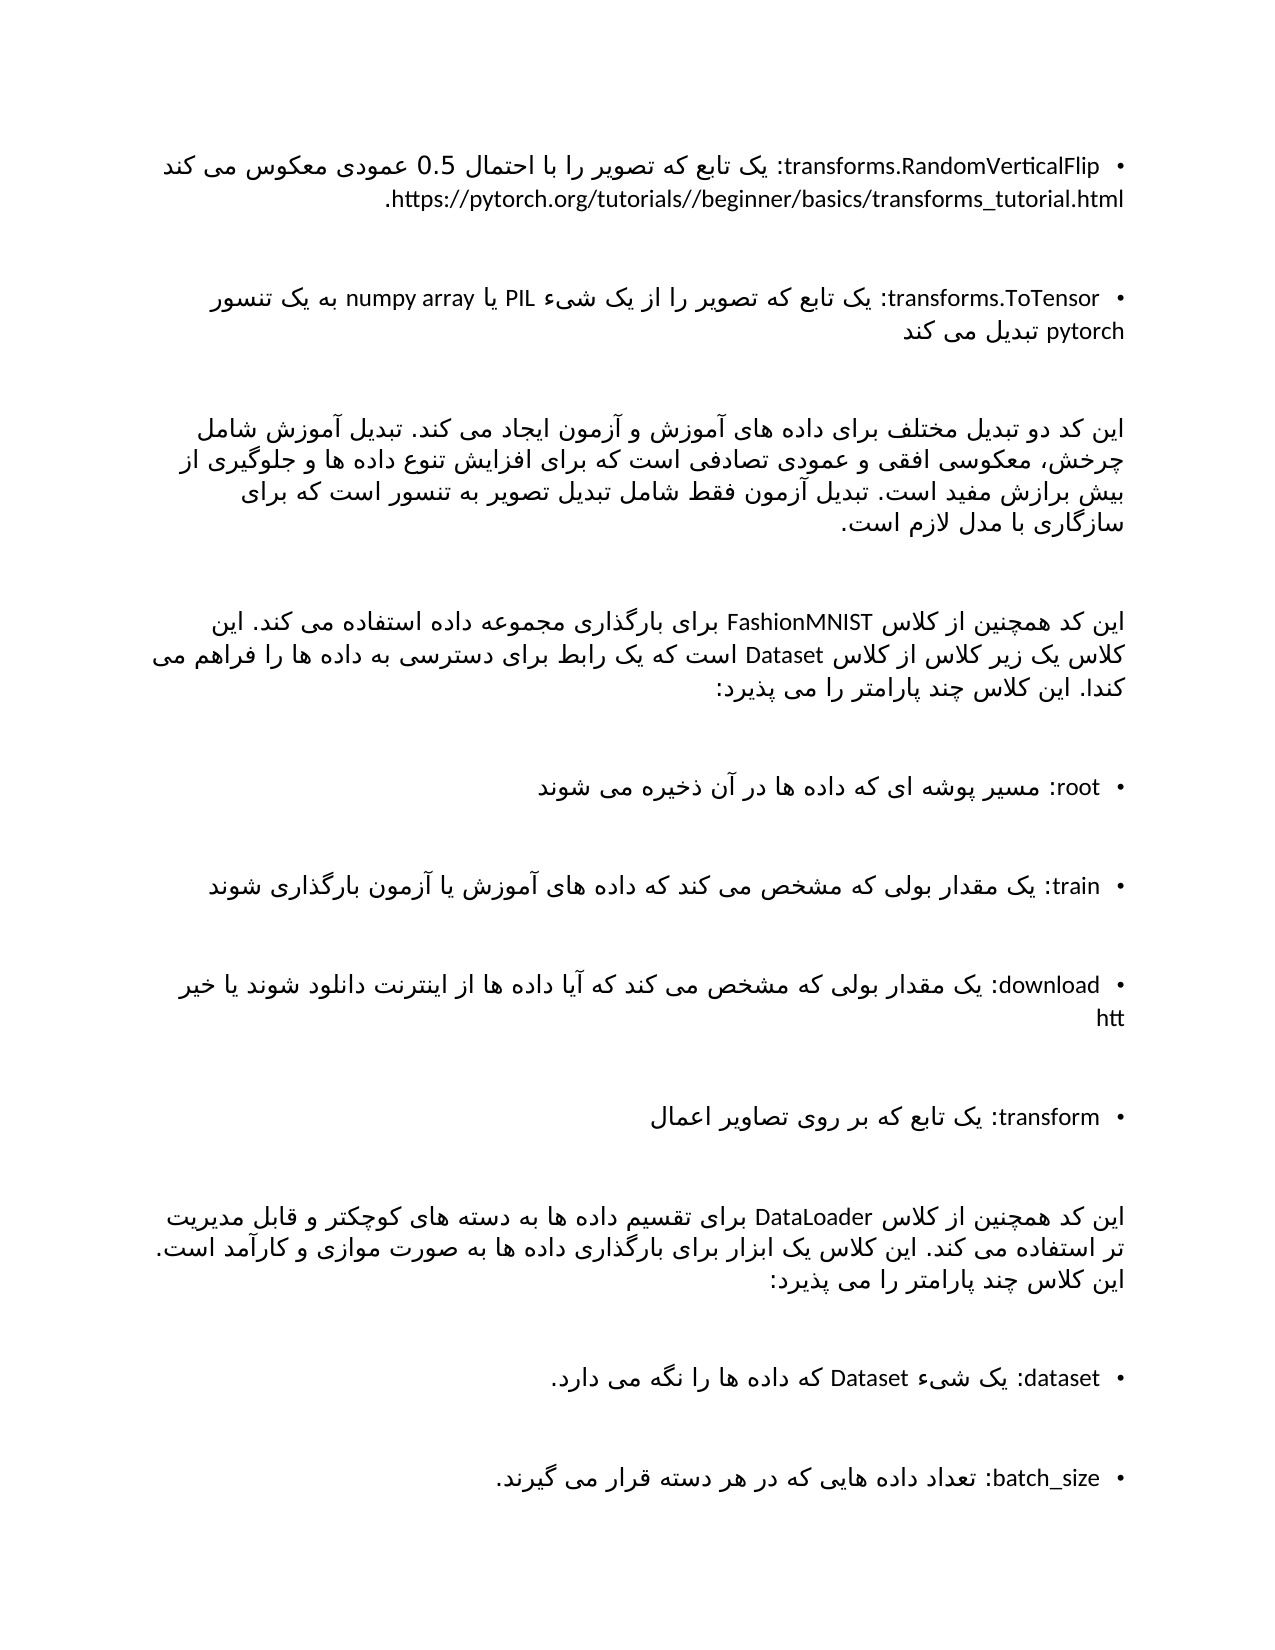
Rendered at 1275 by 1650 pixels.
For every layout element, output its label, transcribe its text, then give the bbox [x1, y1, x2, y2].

text این کد دو تبدیل مختلف برای داده های آموزش و آزمون ایجاد می کند. تبدیل آموزش شامل چرخش، معکوسی افقی و عمودی تصادفی است که برای افزایش تنوع داده ها و جلوگیری از بیش برازش مفید است. تبدیل آزمون فقط شامل تبدیل تصویر به تنسور است که برای سازگاری با مدل لازم است. [150, 414, 1125, 538]
text • train: یک مقدار بولی که مشخص می کند که داده های آموزش یا آزمون بارگذاری شوند [150, 870, 1125, 901]
text • batch_size: تعداد داده هایی که در هر دسته قرار می گیرند. [150, 1462, 1125, 1492]
text این کد همچنین از کلاس DataLoader برای تقسیم داده ها به دسته های کوچکتر و قابل مدیریت تر استفاده می کند. این کلاس یک ابزار برای بارگذاری داده ها به صورت موازی و کارآمد است. این کلاس چند پارامتر را می پذیرد: [150, 1201, 1125, 1294]
text • transforms.RandomVerticalFlip: یک تابع که تصویر را با احتمال 0.5 عمودی معکوس می کندhttps://pytorch.org/tutorials//beginner/basics/transforms_tutorial.html. [150, 150, 1125, 213]
text این کد همچنین از کلاس FashionMNIST برای بارگذاری مجموعه داده استفاده می کند. این کلاس یک زیر کلاس از کلاس Dataset است که یک رابط برای دسترسی به داده ها را فراهم می کندl. این کلاس چند پارامتر را می پذیرد: [150, 606, 1125, 702]
text • root: مسیر پوشه ای که داده ها در آن ذخیره می شوند [150, 771, 1125, 802]
text • download: یک مقدار بولی که مشخص می کند که آیا داده ها از اینترنت دانلود شوند یا خیرhtt [150, 969, 1125, 1033]
text • transform: یک تابع که بر روی تصاویر اعمال [150, 1101, 1125, 1132]
text • transforms.ToTensor: یک تابع که تصویر را از یک شیء PIL یا numpy array به یک تنسور pytorch تبدیل می کند [150, 282, 1125, 346]
text • dataset: یک شیء Dataset که داده ها را نگه می دارد. [150, 1363, 1125, 1393]
